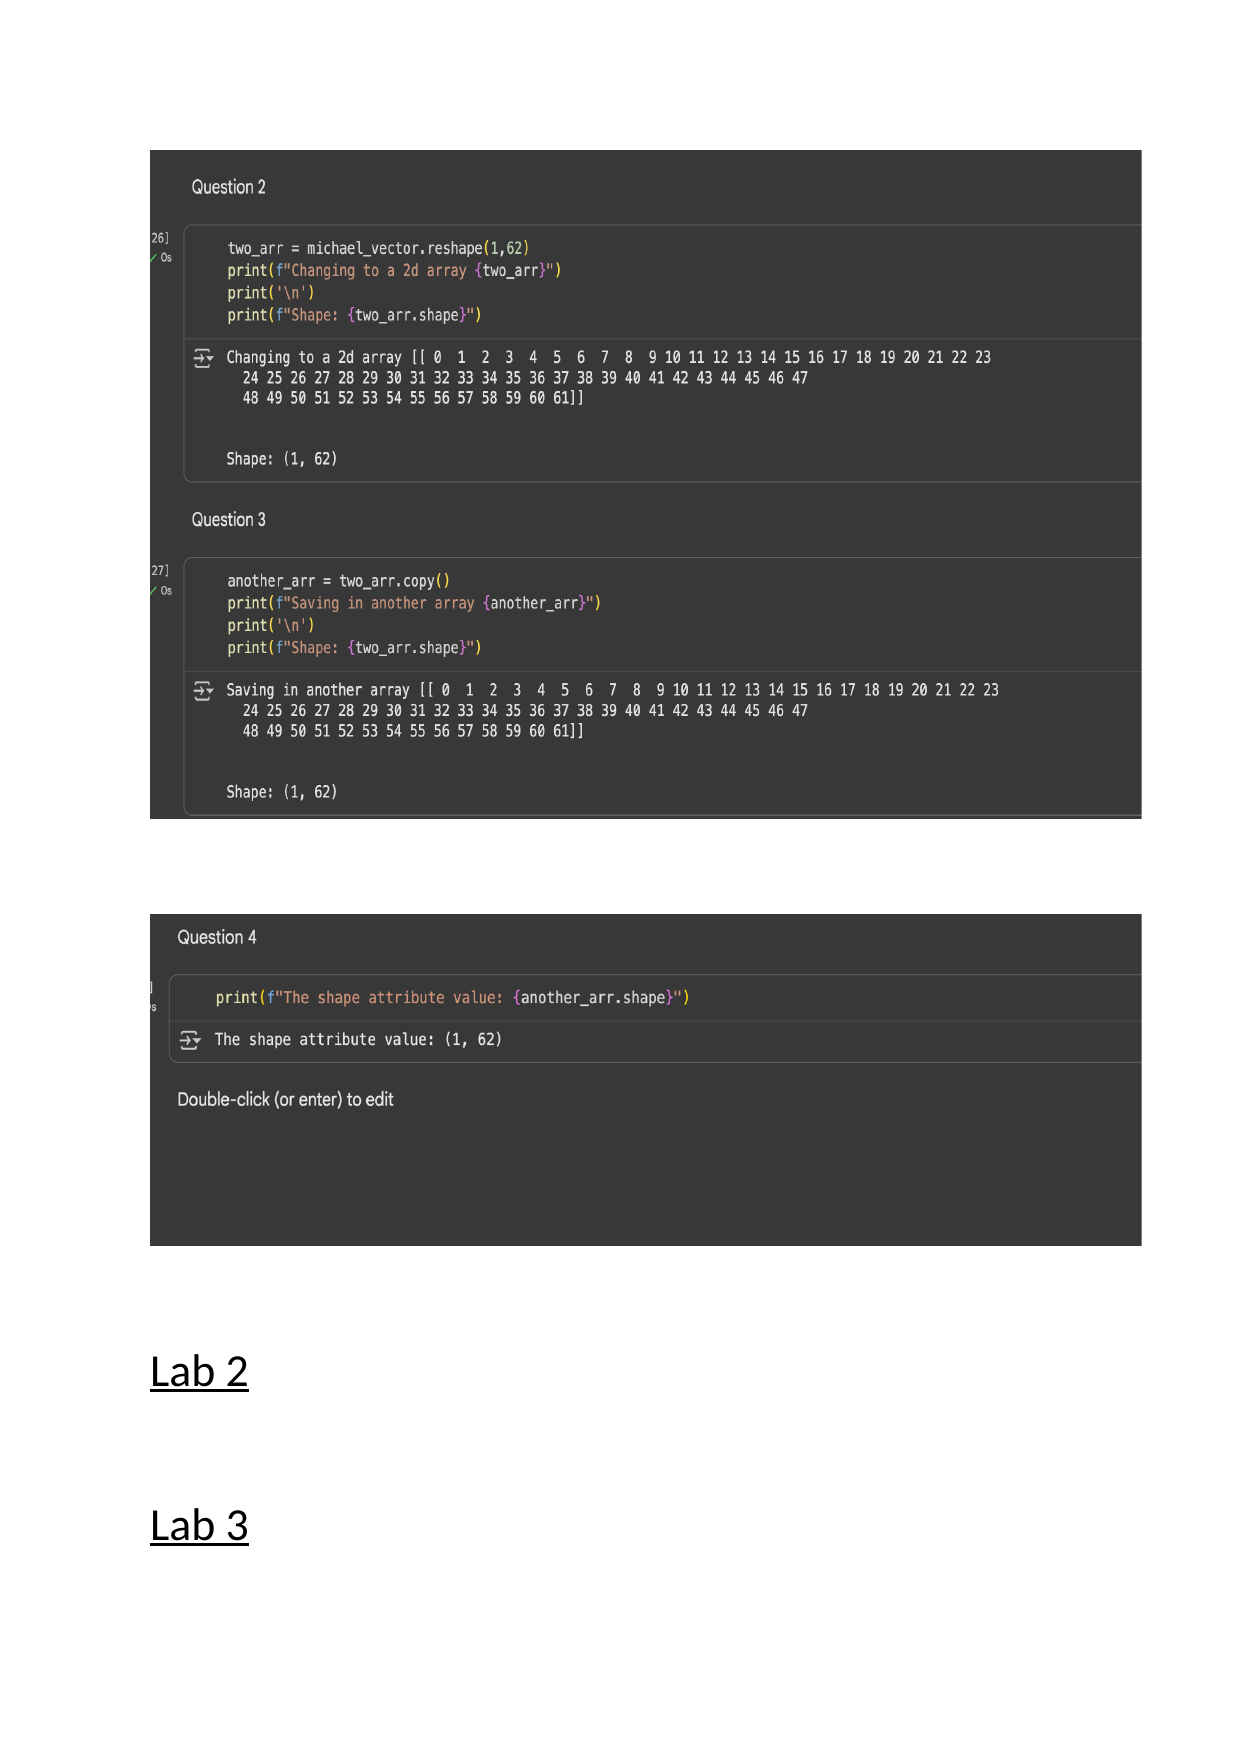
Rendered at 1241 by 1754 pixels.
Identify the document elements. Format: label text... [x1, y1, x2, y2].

picture [150, 914, 1142, 1246]
text Lab 3 [150, 1496, 1090, 1552]
text Lab 2 [150, 1342, 1090, 1398]
picture [150, 150, 1142, 819]
